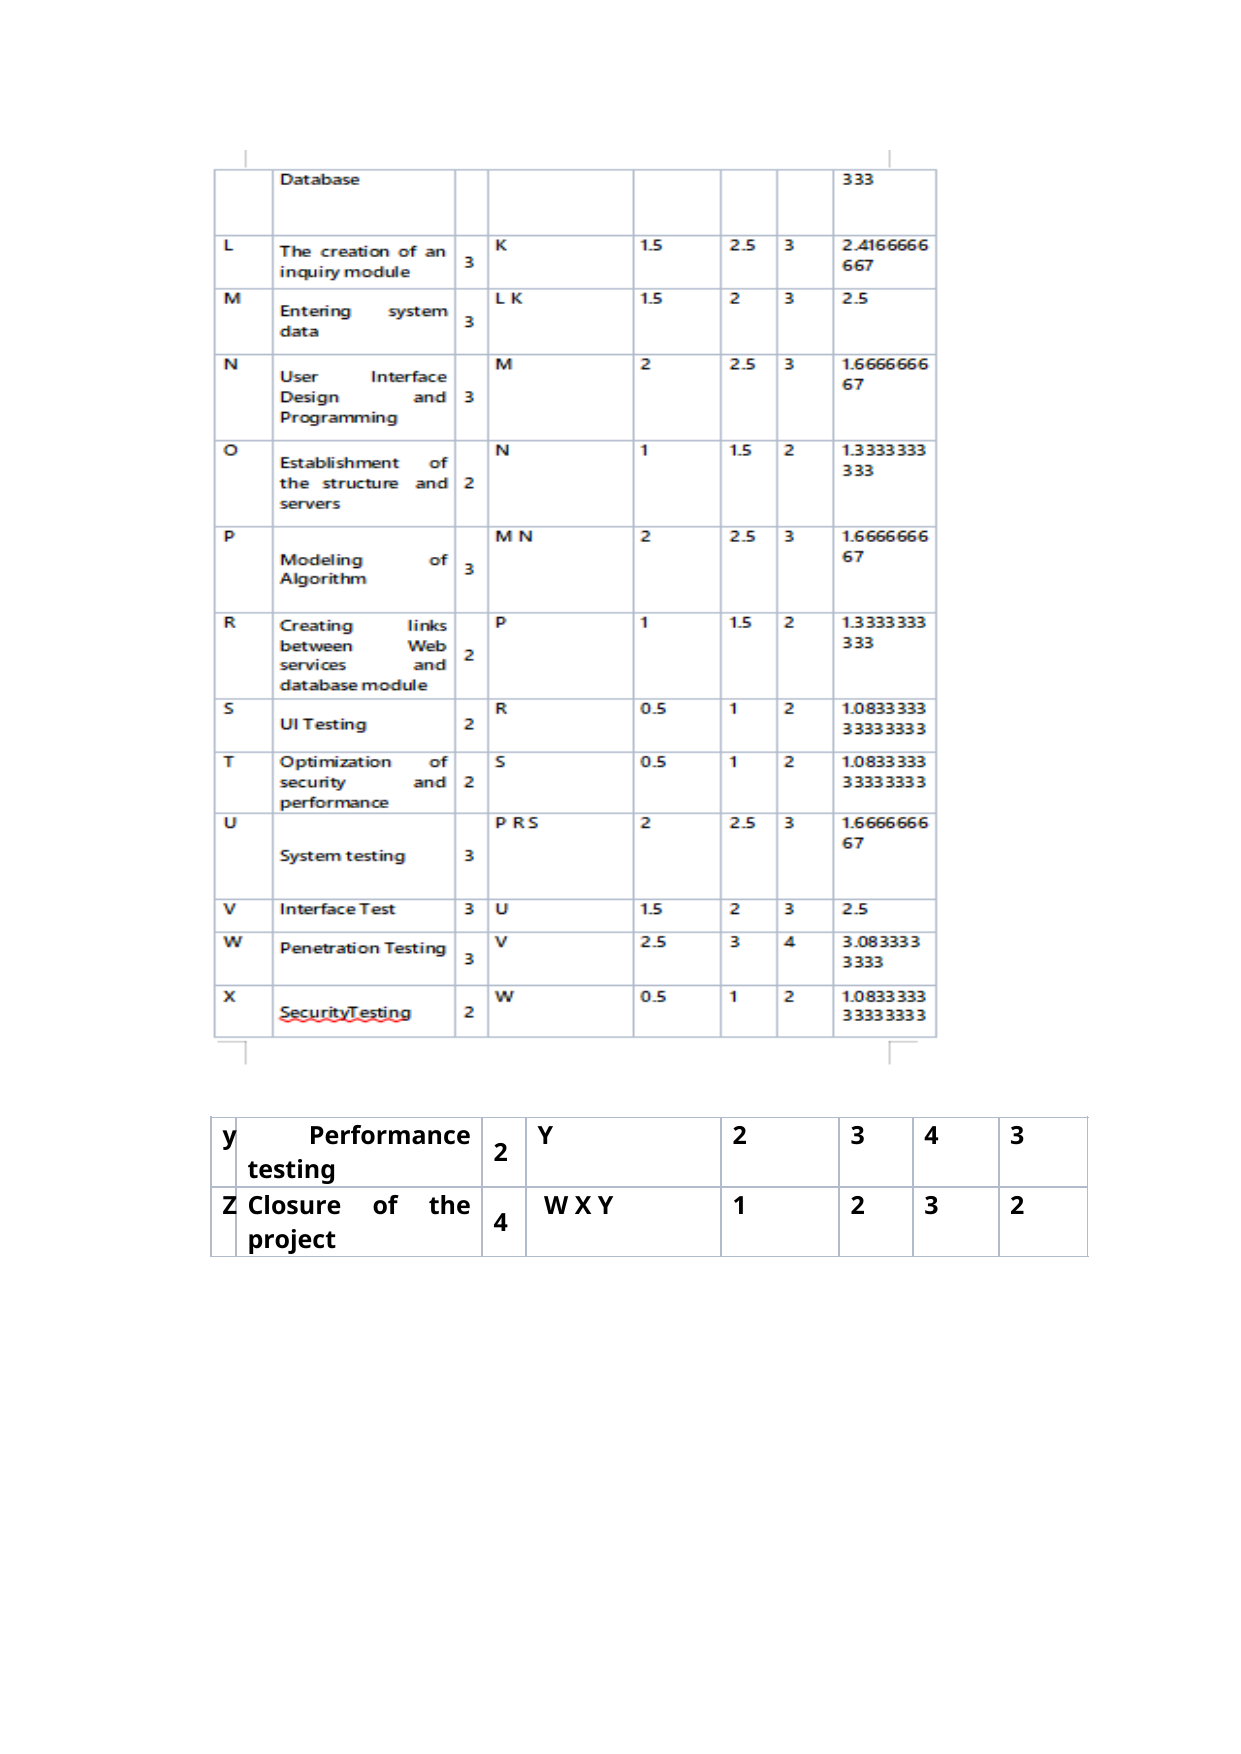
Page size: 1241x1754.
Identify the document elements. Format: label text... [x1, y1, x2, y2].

table_header 3 [1000, 1118, 1087, 1186]
picture [187, 150, 957, 1082]
table_cell 1 [722, 1188, 838, 1256]
table_cell 2 [1000, 1188, 1087, 1256]
table_cell 2 [840, 1188, 912, 1256]
table_cell Z [212, 1188, 235, 1256]
table_header 3 [840, 1118, 912, 1186]
table_header Y [527, 1118, 720, 1186]
table_cell 4 [483, 1188, 525, 1256]
table_header 2 [722, 1118, 838, 1186]
table_header Performance testing [237, 1118, 481, 1186]
table_header 4 [914, 1118, 998, 1186]
table_header 2 [483, 1118, 525, 1186]
table_cell 3 [914, 1188, 998, 1256]
table_cell Closure of the project [237, 1188, 481, 1256]
table_cell W X Y [527, 1188, 720, 1256]
table_header y [212, 1118, 235, 1186]
